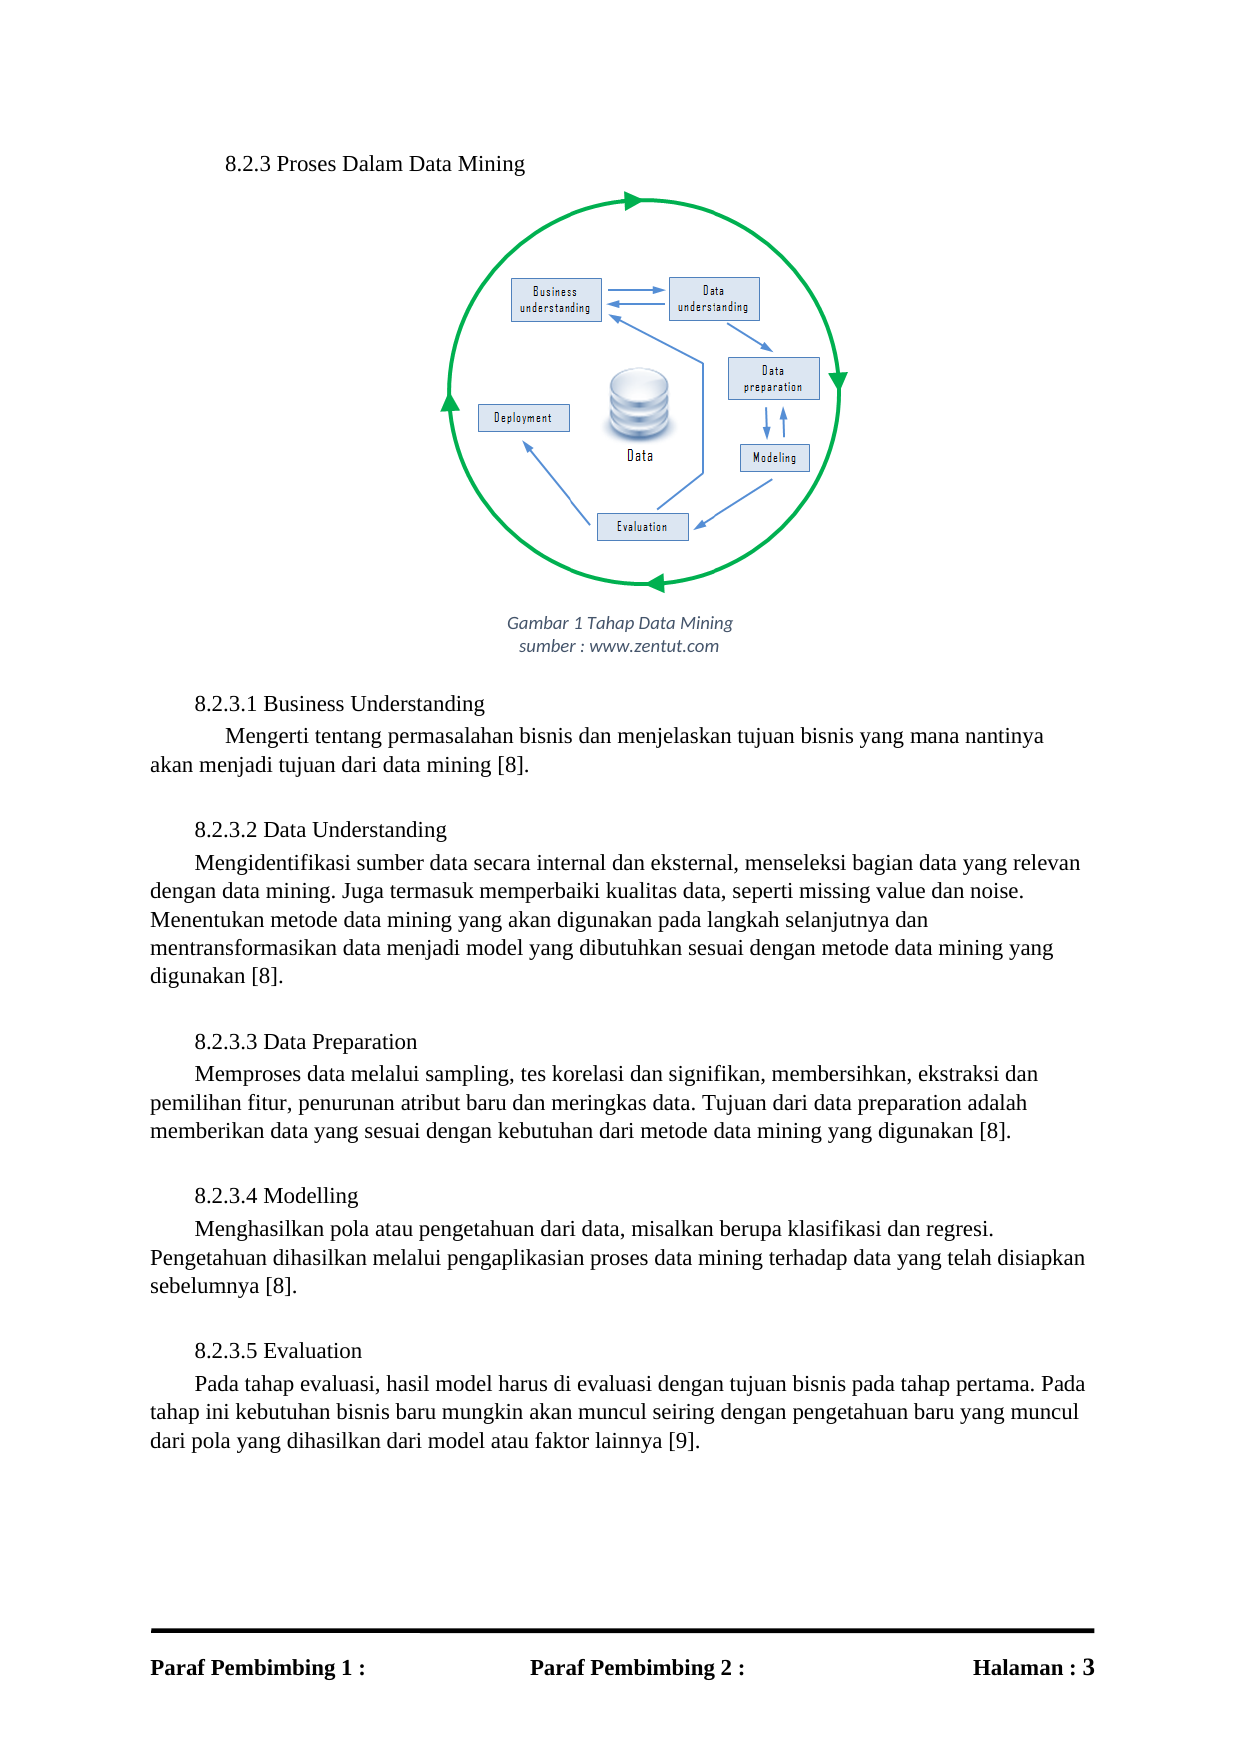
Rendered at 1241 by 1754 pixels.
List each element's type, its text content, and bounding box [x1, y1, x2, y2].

text 8.2.3 Proses Dalam Data Mining [150, 150, 1090, 176]
text sumber : www.zentut.com [150, 634, 1090, 657]
text 8.2.3.2 Data Understanding [150, 816, 1090, 843]
text Menghasilkan pola atau pengetahuan dari data, misalkan berupa klasifikasi dan regresi. Pengetahuan dihasilkan melalui pengaplikasian proses data mining terhadap data yang telah disiapkan sebelumnya [8]. [150, 1215, 1090, 1298]
picture [426, 182, 859, 606]
text Mengidentifikasi sumber data secara internal dan eksternal, menseleksi bagian data yang relevan dengan data mining. Juga termasuk memperbaiki kualitas data, seperti missing value dan noise. Menentukan metode data mining yang akan digunakan pada langkah selanjutnya dan mentransformasikan data menjadi model yang dibutuhkan sesuai dengan metode data mining yang digunakan [8]. [150, 849, 1090, 989]
text Gambar 1 Tahap Data Mining [150, 612, 1090, 634]
text 8.2.3.5 Evaluation [150, 1337, 1090, 1363]
text 8.2.3.1 Business Understanding [150, 690, 1090, 716]
text Memproses data melalui sampling, tes korelasi dan signifikan, membersihkan, ekstraksi dan pemilihan fitur, penurunan atribut baru dan meringkas data. Tujuan dari data preparation adalah memberikan data yang sesuai dengan kebutuhan dari metode data mining yang digunakan [8]. [150, 1060, 1090, 1144]
text Mengerti tentang permasalahan bisnis dan menjelaskan tujuan bisnis yang mana nantinya akan menjadi tujuan dari data mining [8]. [150, 723, 1090, 777]
text 8.2.3.3 Data Preparation [150, 1028, 1090, 1054]
text 8.2.3.4 Modelling [150, 1182, 1090, 1209]
text Pada tahap evaluasi, hasil model harus di evaluasi dengan tujuan bisnis pada tahap pertama. Pada tahap ini kebutuhan bisnis baru mungkin akan muncul seiring dengan pengetahuan baru yang muncul dari pola yang dihasilkan dari model atau faktor lainnya [9]. [150, 1370, 1090, 1453]
